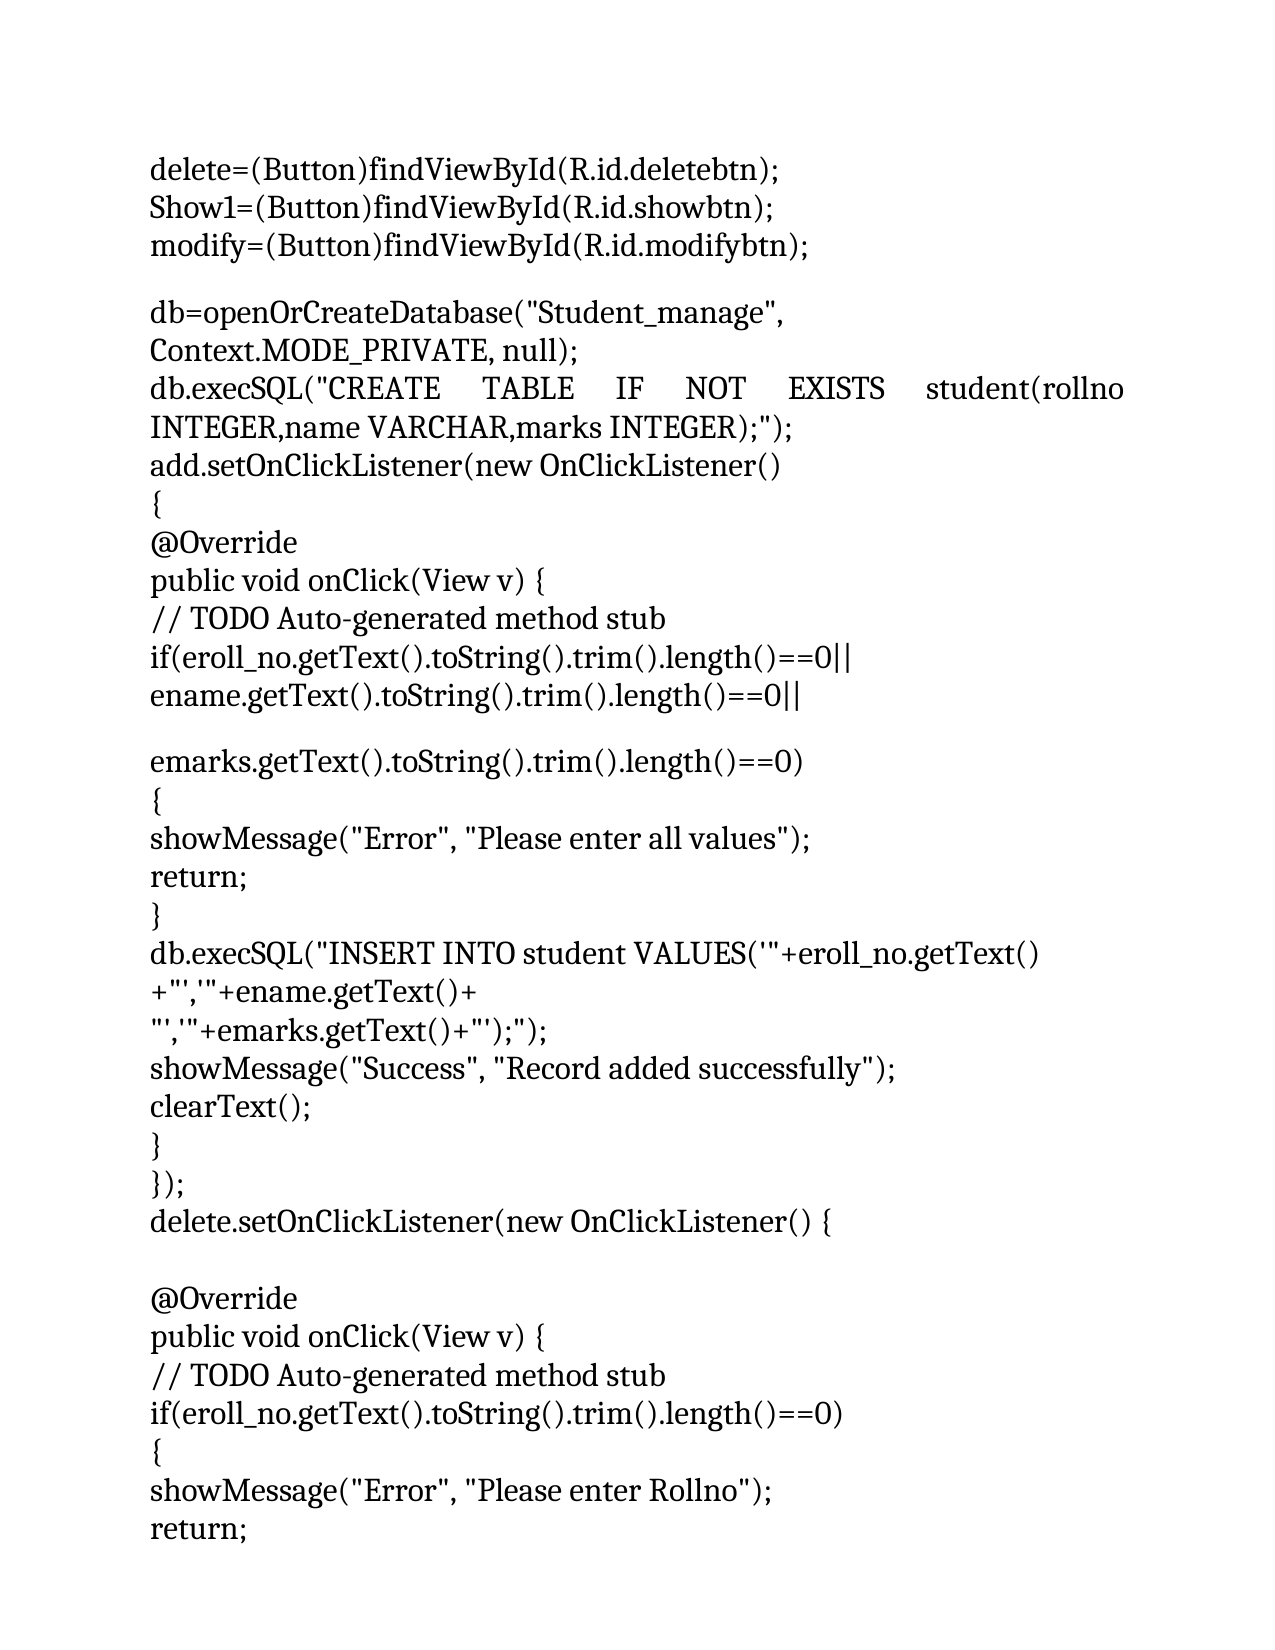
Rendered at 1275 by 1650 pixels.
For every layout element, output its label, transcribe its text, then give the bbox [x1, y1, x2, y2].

text { [150, 485, 1125, 523]
text delete.setOnClickListener(new OnClickListener() { [150, 1203, 1125, 1241]
text db.execSQL("CREATE TABLE IF NOT EXISTS student(rollno INTEGER,name VARCHAR,marks INTEGER);"); [150, 370, 1125, 446]
text // TODO Auto-generated method stub [150, 1356, 1125, 1394]
text "','"+emarks.getText()+"');"); [150, 1011, 1125, 1049]
text Show1=(Button)findViewById(R.id.showbtn); [150, 188, 1125, 227]
text public void onClick(View v) { [150, 561, 1125, 600]
text return; [150, 858, 1125, 896]
text { [150, 1433, 1125, 1471]
text db=openOrCreateDatabase("Student_manage", Context.MODE_PRIVATE, null); [150, 293, 1125, 370]
text showMessage("Success", "Record added successfully"); [150, 1049, 1125, 1088]
text modify=(Button)findViewById(R.id.modifybtn); [150, 227, 1125, 265]
text emarks.getText().toString().trim().length()==0) [150, 715, 1125, 781]
text clearText(); [150, 1088, 1125, 1126]
text }); [150, 1164, 1125, 1203]
text ename.getText().toString().trim().length()==0|| [150, 676, 1125, 715]
text db.execSQL("INSERT INTO student VALUES('"+eroll_no.getText()+"','"+ename.getText()+ [150, 934, 1125, 1011]
text } [150, 1126, 1125, 1164]
text @Override [150, 1279, 1125, 1318]
text } [150, 896, 1125, 934]
text showMessage("Error", "Please enter all values"); [150, 819, 1125, 858]
text { [150, 781, 1125, 819]
text if(eroll_no.getText().toString().trim().length()==0) [150, 1394, 1125, 1433]
text add.setOnClickListener(new OnClickListener() [150, 446, 1125, 485]
text showMessage("Error", "Please enter Rollno"); [150, 1471, 1125, 1509]
text if(eroll_no.getText().toString().trim().length()==0|| [150, 638, 1125, 676]
text public void onClick(View v) { [150, 1318, 1125, 1356]
text // TODO Auto-generated method stub [150, 600, 1125, 638]
text return; [150, 1509, 1125, 1548]
text @Override [150, 523, 1125, 561]
text delete=(Button)findViewById(R.id.deletebtn); [150, 150, 1125, 188]
